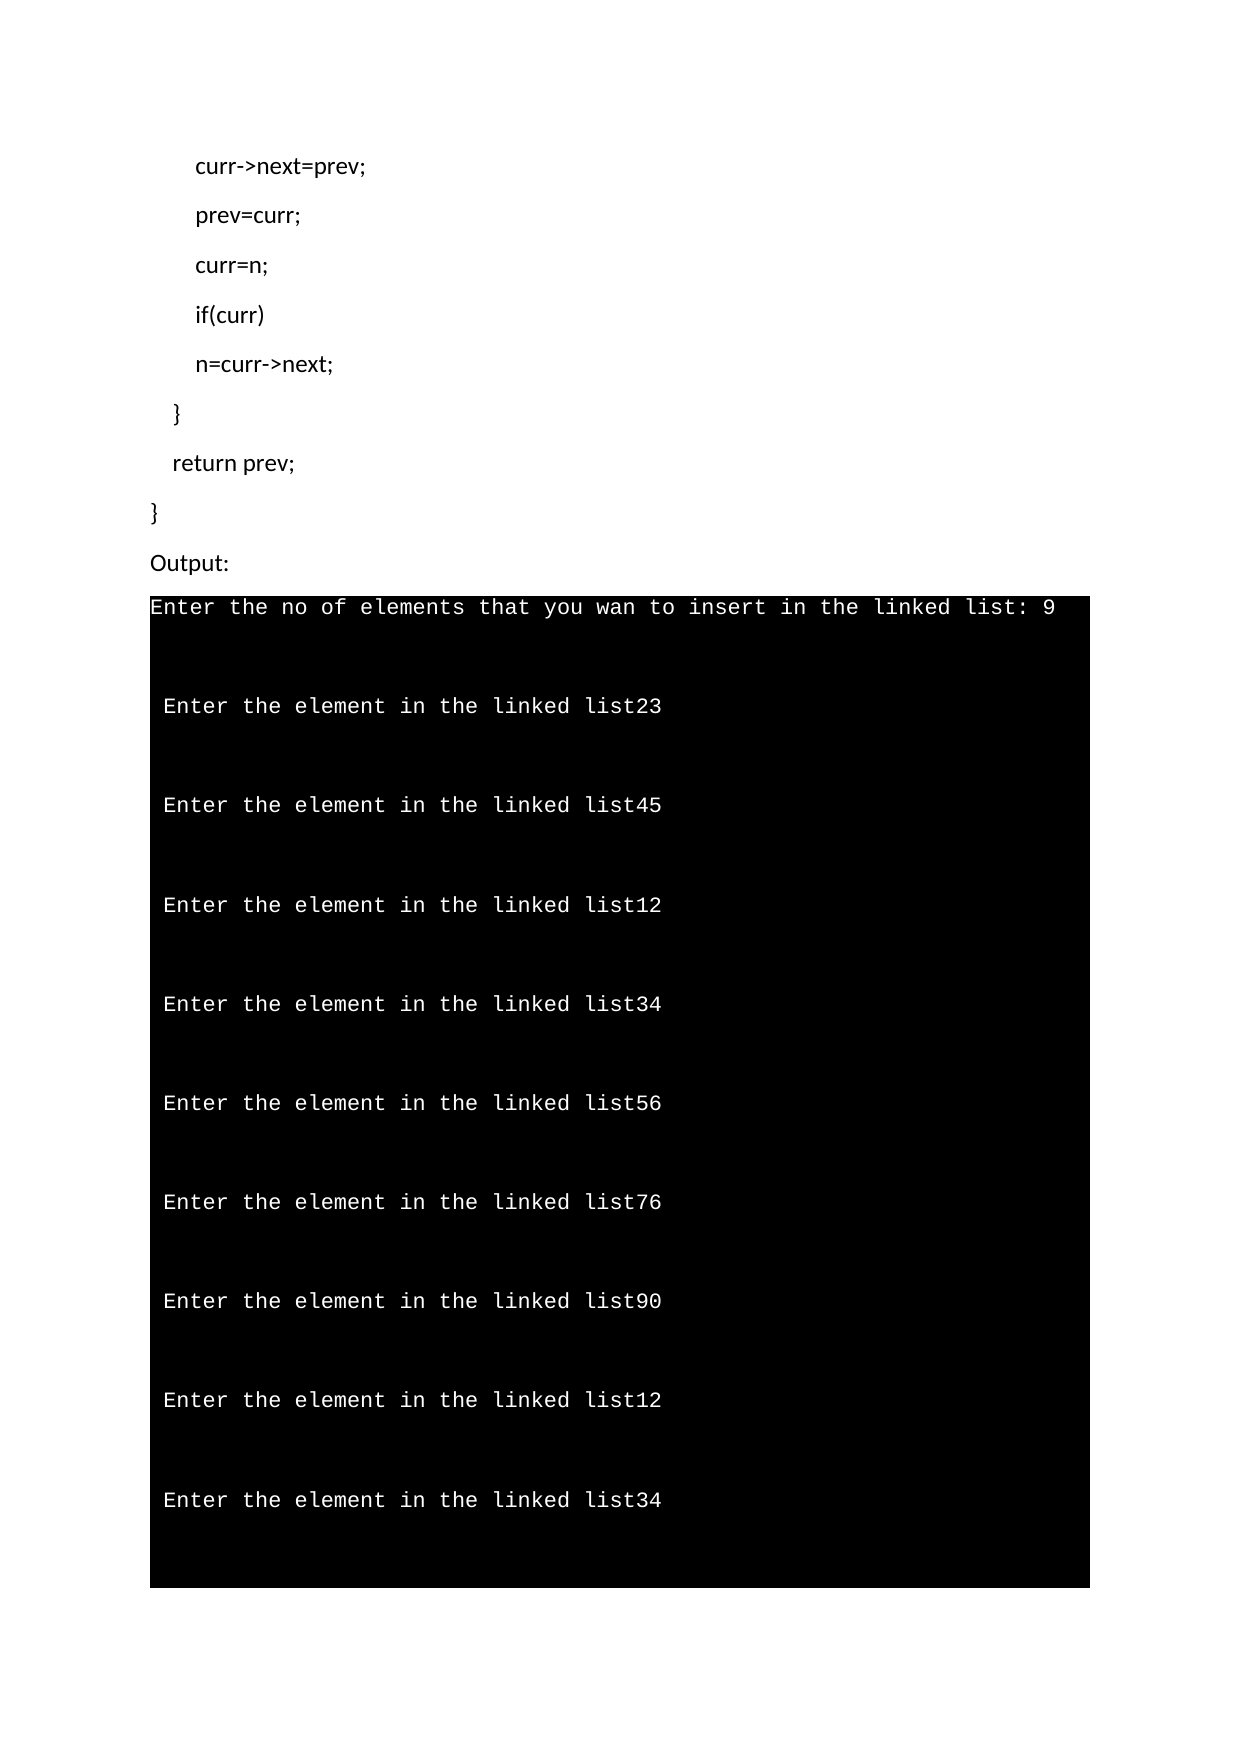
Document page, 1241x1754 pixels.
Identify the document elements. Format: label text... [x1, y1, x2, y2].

text return prev; [150, 447, 1090, 478]
text Enter the element in the linked list76 [150, 1191, 1090, 1241]
text Enter the element in the linked list12 [150, 1389, 1090, 1439]
text } [150, 398, 1090, 428]
text curr=n; [150, 249, 1090, 280]
text if(curr) [150, 299, 1090, 329]
text Enter the element in the linked list56 [150, 1092, 1090, 1142]
text prev=curr; [150, 199, 1090, 230]
text Enter the no of elements that you wan to insert in the linked list: 9 [150, 596, 1090, 646]
text Enter the element in the linked list90 [150, 1290, 1090, 1340]
text n=curr->next; [150, 348, 1090, 379]
text Enter the element in the linked list34 [150, 993, 1090, 1042]
text curr->next=prev; [150, 150, 1090, 181]
text Enter the element in the linked list23 [150, 695, 1090, 745]
text Enter the element in the linked list45 [150, 794, 1090, 844]
text Output: [150, 547, 1090, 577]
text Enter the element in the linked list12 [150, 894, 1090, 943]
text Enter the element in the linked list34 [150, 1489, 1090, 1538]
text } [150, 497, 1090, 528]
